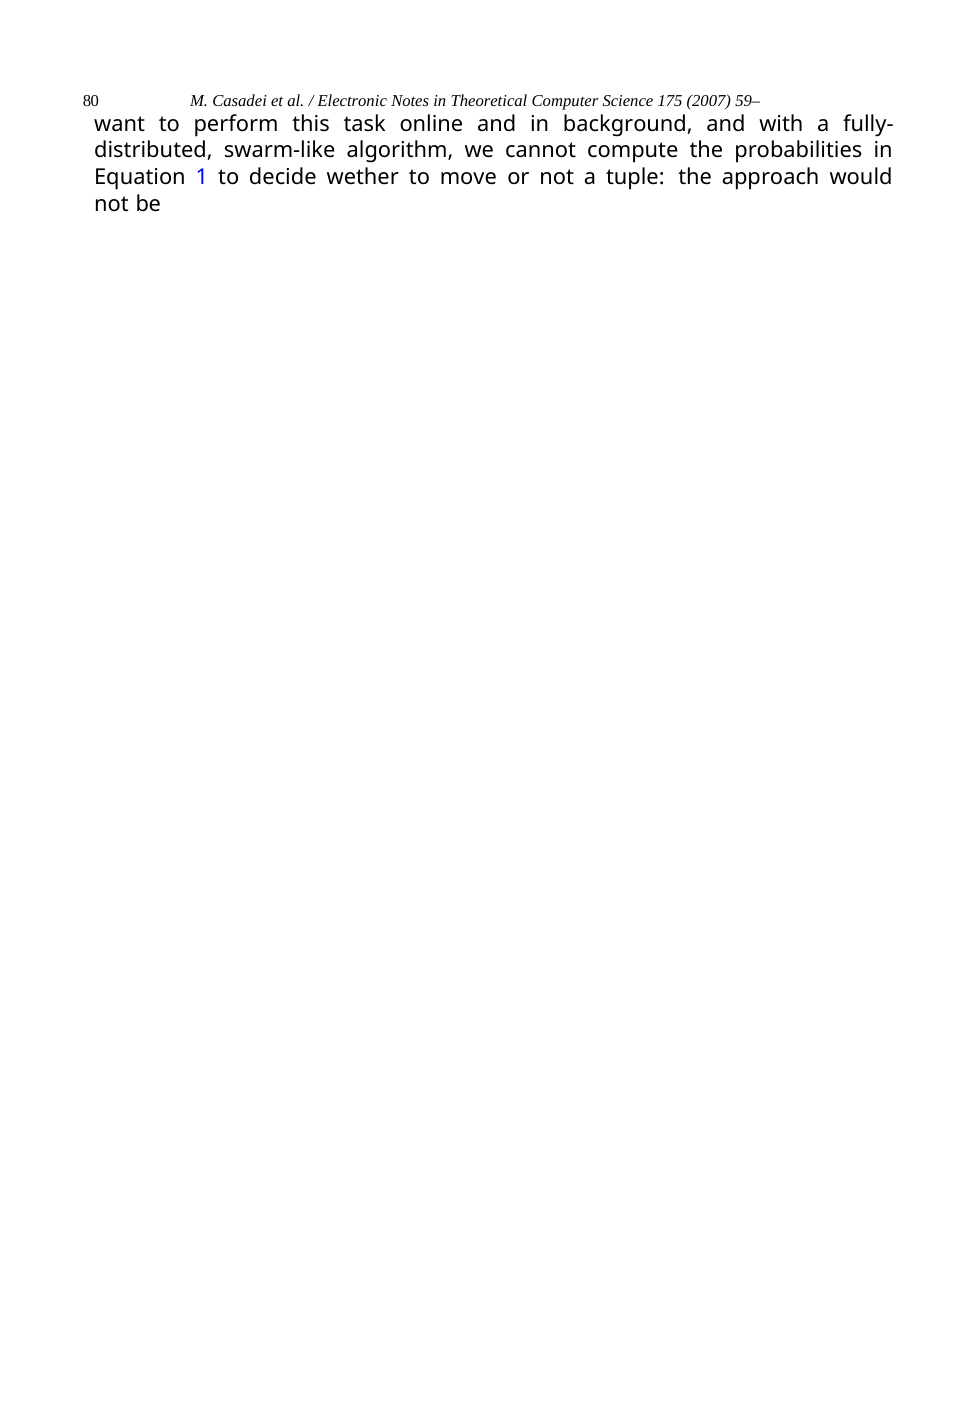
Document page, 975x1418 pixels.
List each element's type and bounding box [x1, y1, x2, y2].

text [94, 110, 893, 218]
